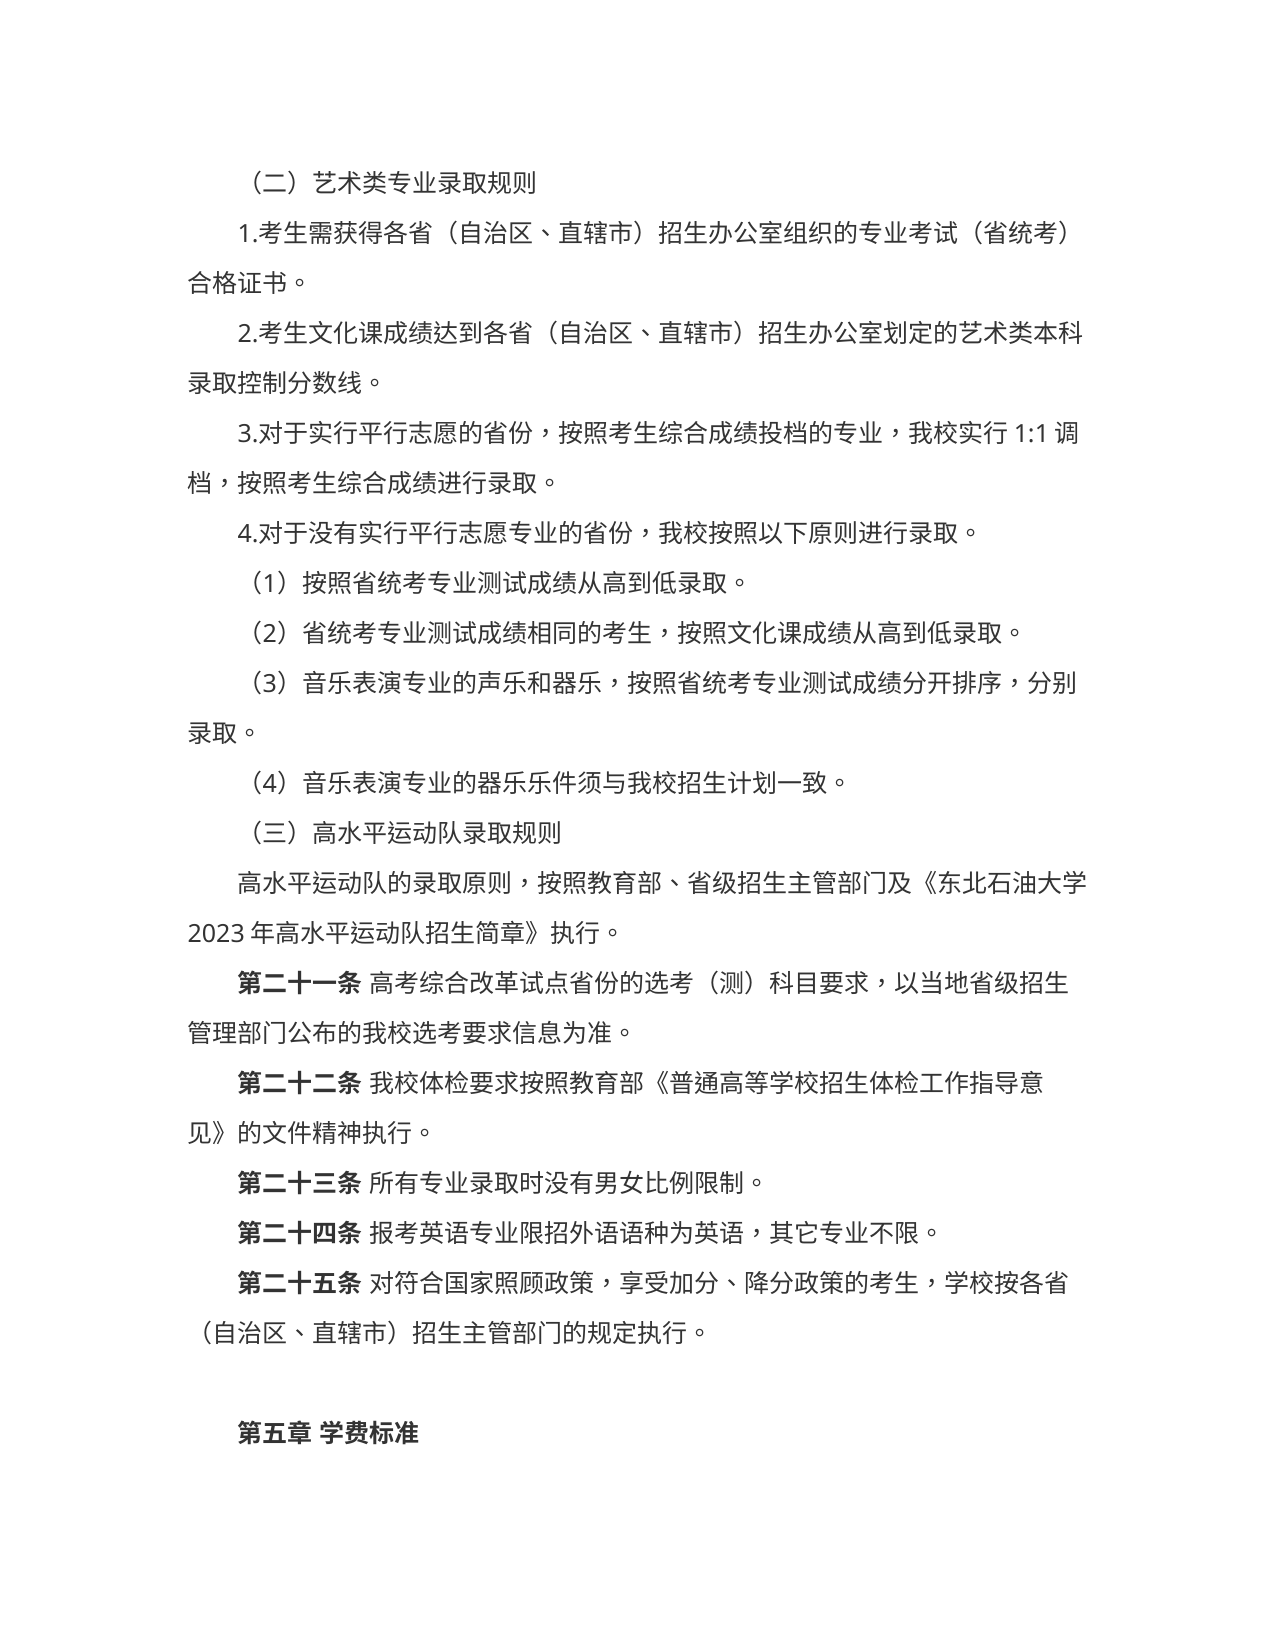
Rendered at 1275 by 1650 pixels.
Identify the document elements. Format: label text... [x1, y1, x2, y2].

text 3.对于实行平行志愿的省份，按照考生综合成绩投档的专业，我校实行1:1调档，按照考生综合成绩进行录取。 [187, 400, 1087, 500]
text 4.对于没有实行平行志愿专业的省份，我校按照以下原则进行录取。 [187, 500, 1087, 550]
text 第二十二条 我校体检要求按照教育部《普通高等学校招生体检工作指导意见》的文件精神执行。 [187, 1050, 1087, 1150]
text （三）高水平运动队录取规则 [187, 800, 1087, 850]
text （二）艺术类专业录取规则 [187, 150, 1087, 200]
text 第二十四条 报考英语专业限招外语语种为英语，其它专业不限。 [187, 1200, 1087, 1250]
text （2）省统考专业测试成绩相同的考生，按照文化课成绩从高到低录取。 [187, 600, 1087, 650]
text 第二十三条 所有专业录取时没有男女比例限制。 [187, 1150, 1087, 1200]
text （3）音乐表演专业的声乐和器乐，按照省统考专业测试成绩分开排序，分别录取。 [187, 650, 1087, 750]
text 2.考生文化课成绩达到各省（自治区、直辖市）招生办公室划定的艺术类本科录取控制分数线。 [187, 300, 1087, 400]
text 第五章 学费标准 [187, 1400, 1087, 1450]
text 高水平运动队的录取原则，按照教育部、省级招生主管部门及《东北石油大学2023年高水平运动队招生简章》执行。 [187, 850, 1087, 950]
text 1.考生需获得各省（自治区、直辖市）招生办公室组织的专业考试（省统考）合格证书。 [187, 200, 1087, 300]
text （1）按照省统考专业测试成绩从高到低录取。 [187, 550, 1087, 600]
text 第二十一条 高考综合改革试点省份的选考（测）科目要求，以当地省级招生管理部门公布的我校选考要求信息为准。 [187, 950, 1087, 1050]
text （4）音乐表演专业的器乐乐件须与我校招生计划一致。 [187, 750, 1087, 800]
text 第二十五条 对符合国家照顾政策，享受加分、降分政策的考生，学校按各省（自治区、直辖市）招生主管部门的规定执行。 [187, 1250, 1087, 1350]
